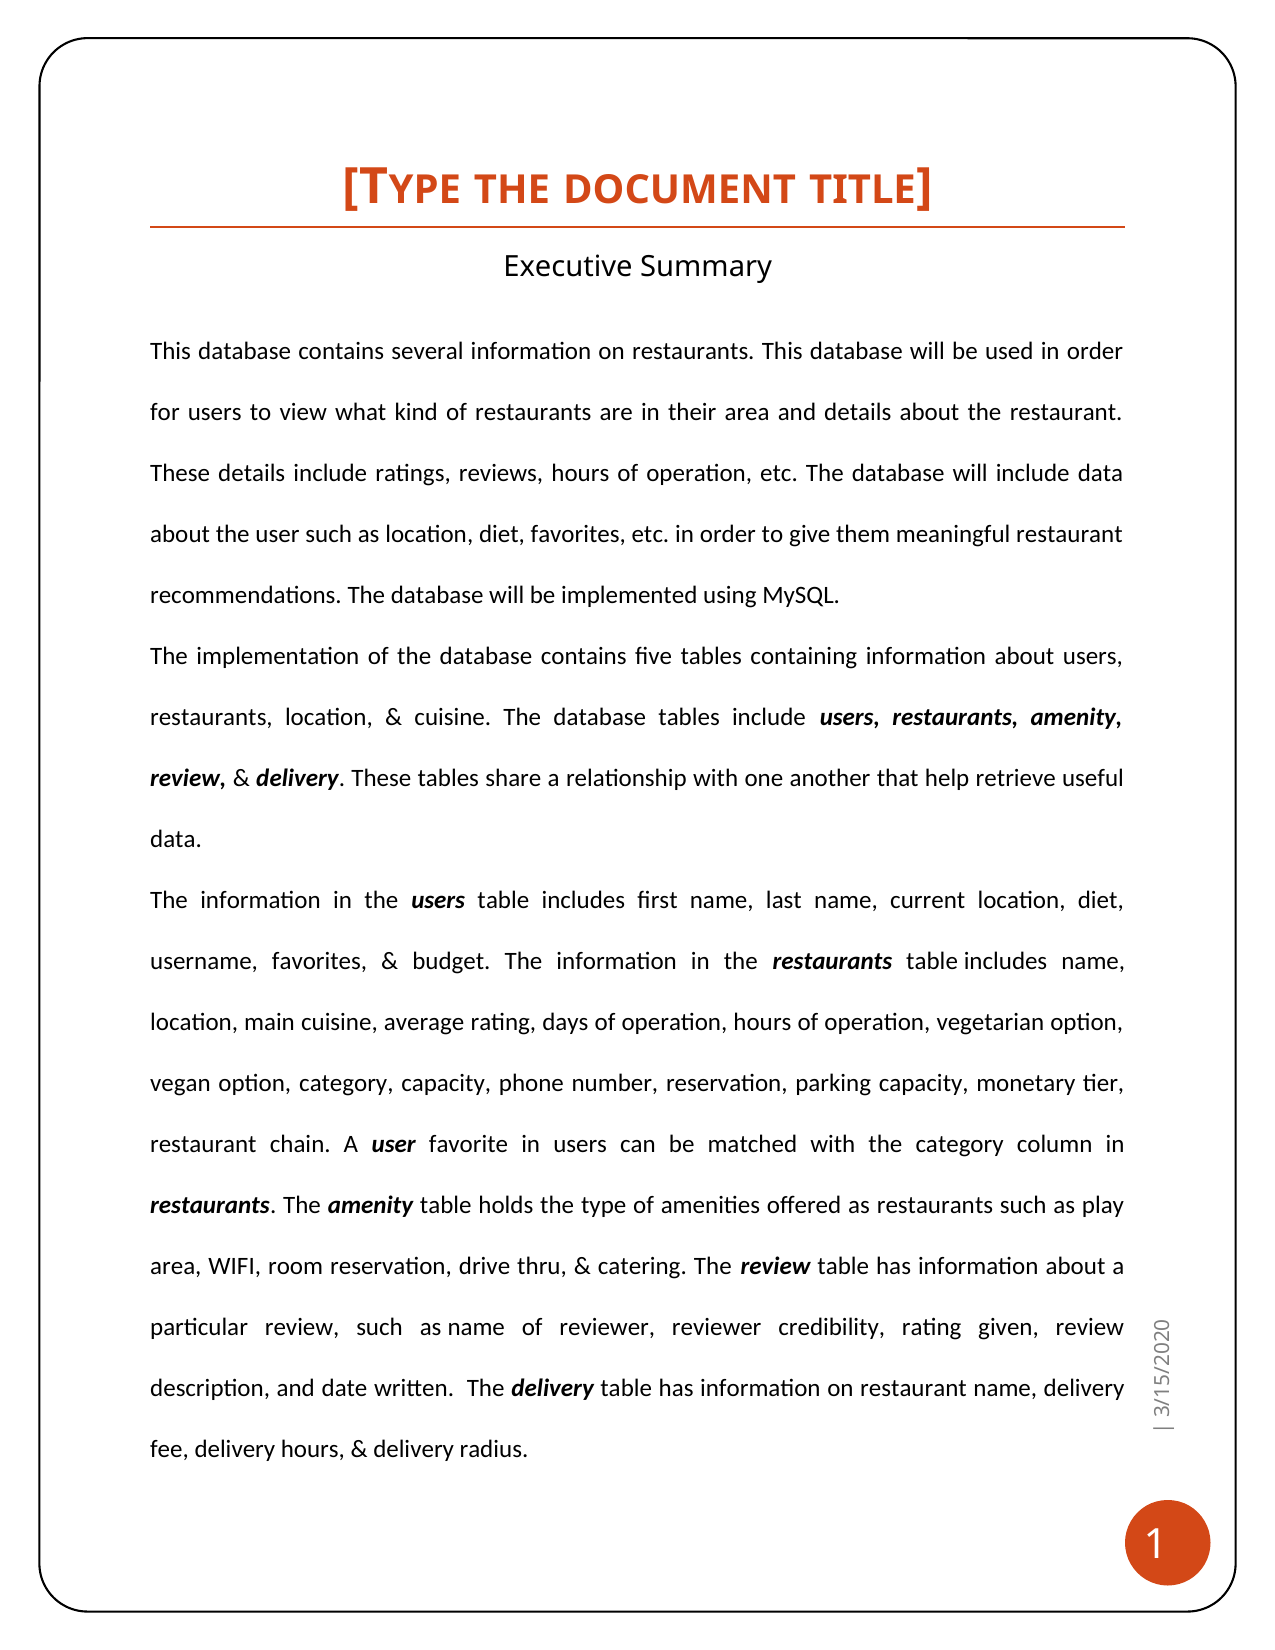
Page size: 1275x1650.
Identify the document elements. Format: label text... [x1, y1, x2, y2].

text The implementation of the database contains five tables containing information about users, restaurants, location, & cuisine. The database tables include users, restaurants, amenity, review, & delivery. These tables share a relationship with one another that help retrieve useful data. [150, 640, 1125, 854]
text This database contains several information on restaurants. This database will be used in order for users to view what kind of restaurants are in their area and details about the restaurant. These details include ratings, reviews, hours of operation, etc. The database will include data about the user such as location, diet, favorites, etc. in order to give them meaningful restaurant recommendations. The database will be implemented using MySQL. [150, 335, 1125, 609]
text The information in the users table includes first name, last name, current location, diet, username, favorites, & budget. The information in the restaurants table includes name, location, main cuisine, average rating, days of operation, hours of operation, vegetarian option, vegan option, category, capacity, phone number, reservation, parking capacity, monetary tier, restaurant chain. A user favorite in users can be matched with the category column in restaurants. The amenity table holds the type of amenities offered as restaurants such as play area, WIFI, room reservation, drive thru, & catering. The review table has information about a particular review, such as name of reviewer, reviewer credibility, rating given, review description, and date written. The delivery table has information on restaurant name, delivery fee, delivery hours, & delivery radius. [150, 884, 1125, 1464]
